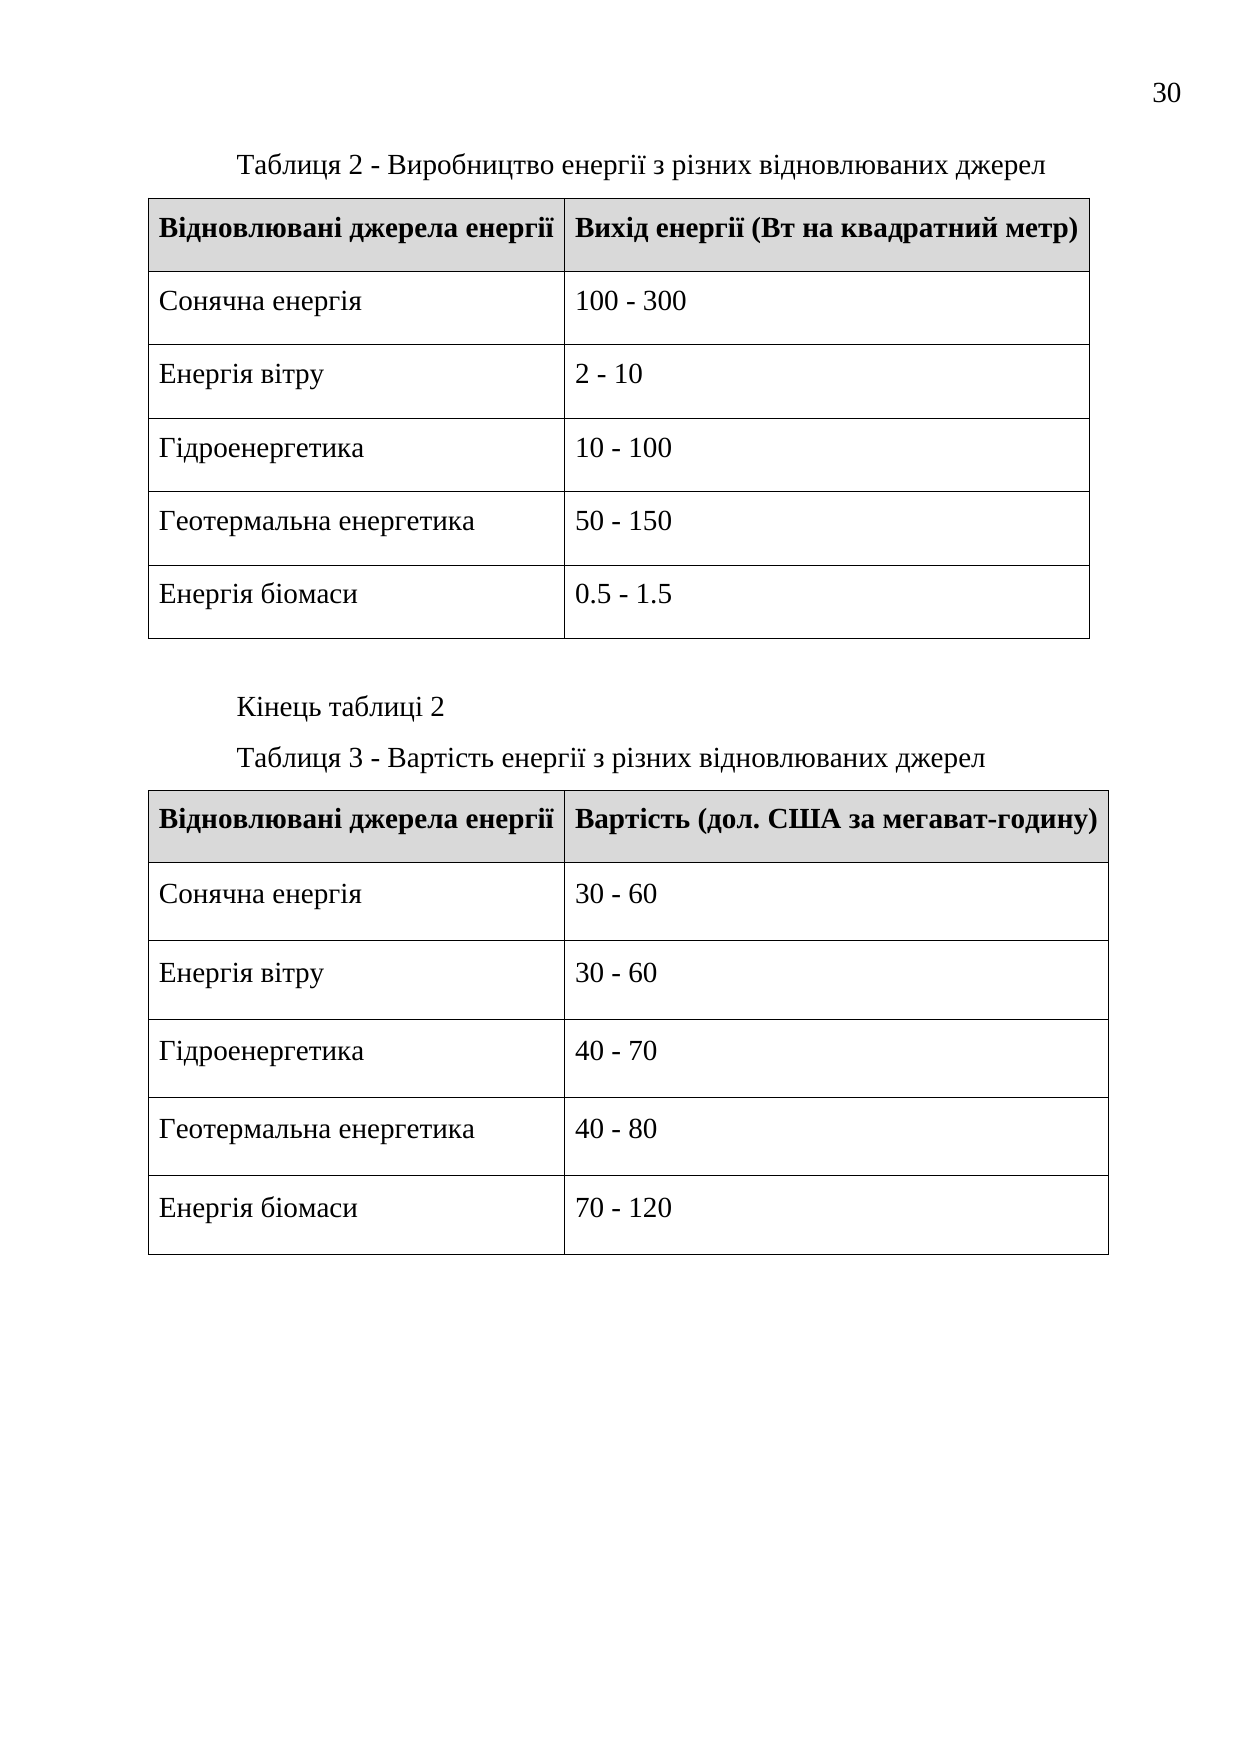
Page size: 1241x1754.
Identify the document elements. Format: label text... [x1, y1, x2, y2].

table_cell Енергія біомаси [149, 566, 564, 638]
table_header Відновлювані джерела енергії [149, 791, 564, 862]
table_cell Енергія біомаси [149, 1176, 564, 1254]
text Таблиця 2 - Виробництво енергії з різних відновлюваних джерел [148, 147, 1181, 181]
table_header Вартість (дол. США за мегават-годину) [565, 791, 1108, 862]
table_cell Енергія вітру [149, 941, 564, 1019]
table_cell 50 - 150 [565, 492, 1089, 564]
table_cell 30 - 60 [565, 941, 1108, 1019]
table_cell 0.5 - 1.5 [565, 566, 1089, 638]
table_header Відновлювані джерела енергії [149, 199, 564, 271]
table_cell Енергія вітру [149, 345, 564, 418]
table_cell 30 - 60 [565, 863, 1108, 940]
table_cell 40 - 70 [565, 1020, 1108, 1097]
table_cell Сонячна енергія [149, 863, 564, 940]
table_cell 70 - 120 [565, 1176, 1108, 1254]
table_cell Гідроенергетика [149, 1020, 564, 1097]
table_cell 40 - 80 [565, 1098, 1108, 1175]
table_header Вихід енергії (Вт на квадратний метр) [565, 199, 1089, 271]
text Кінець таблиці 2 [148, 689, 1181, 723]
table_cell 2 - 10 [565, 345, 1089, 418]
table_cell Геотермальна енергетика [149, 492, 564, 564]
table_cell 100 - 300 [565, 272, 1089, 344]
text Таблиця 3 - Вартість енергії з різних відновлюваних джерел [148, 740, 1181, 773]
table_cell Сонячна енергія [149, 272, 564, 344]
table_cell Гідроенергетика [149, 419, 564, 491]
table_cell 10 - 100 [565, 419, 1089, 491]
table_cell Геотермальна енергетика [149, 1098, 564, 1175]
